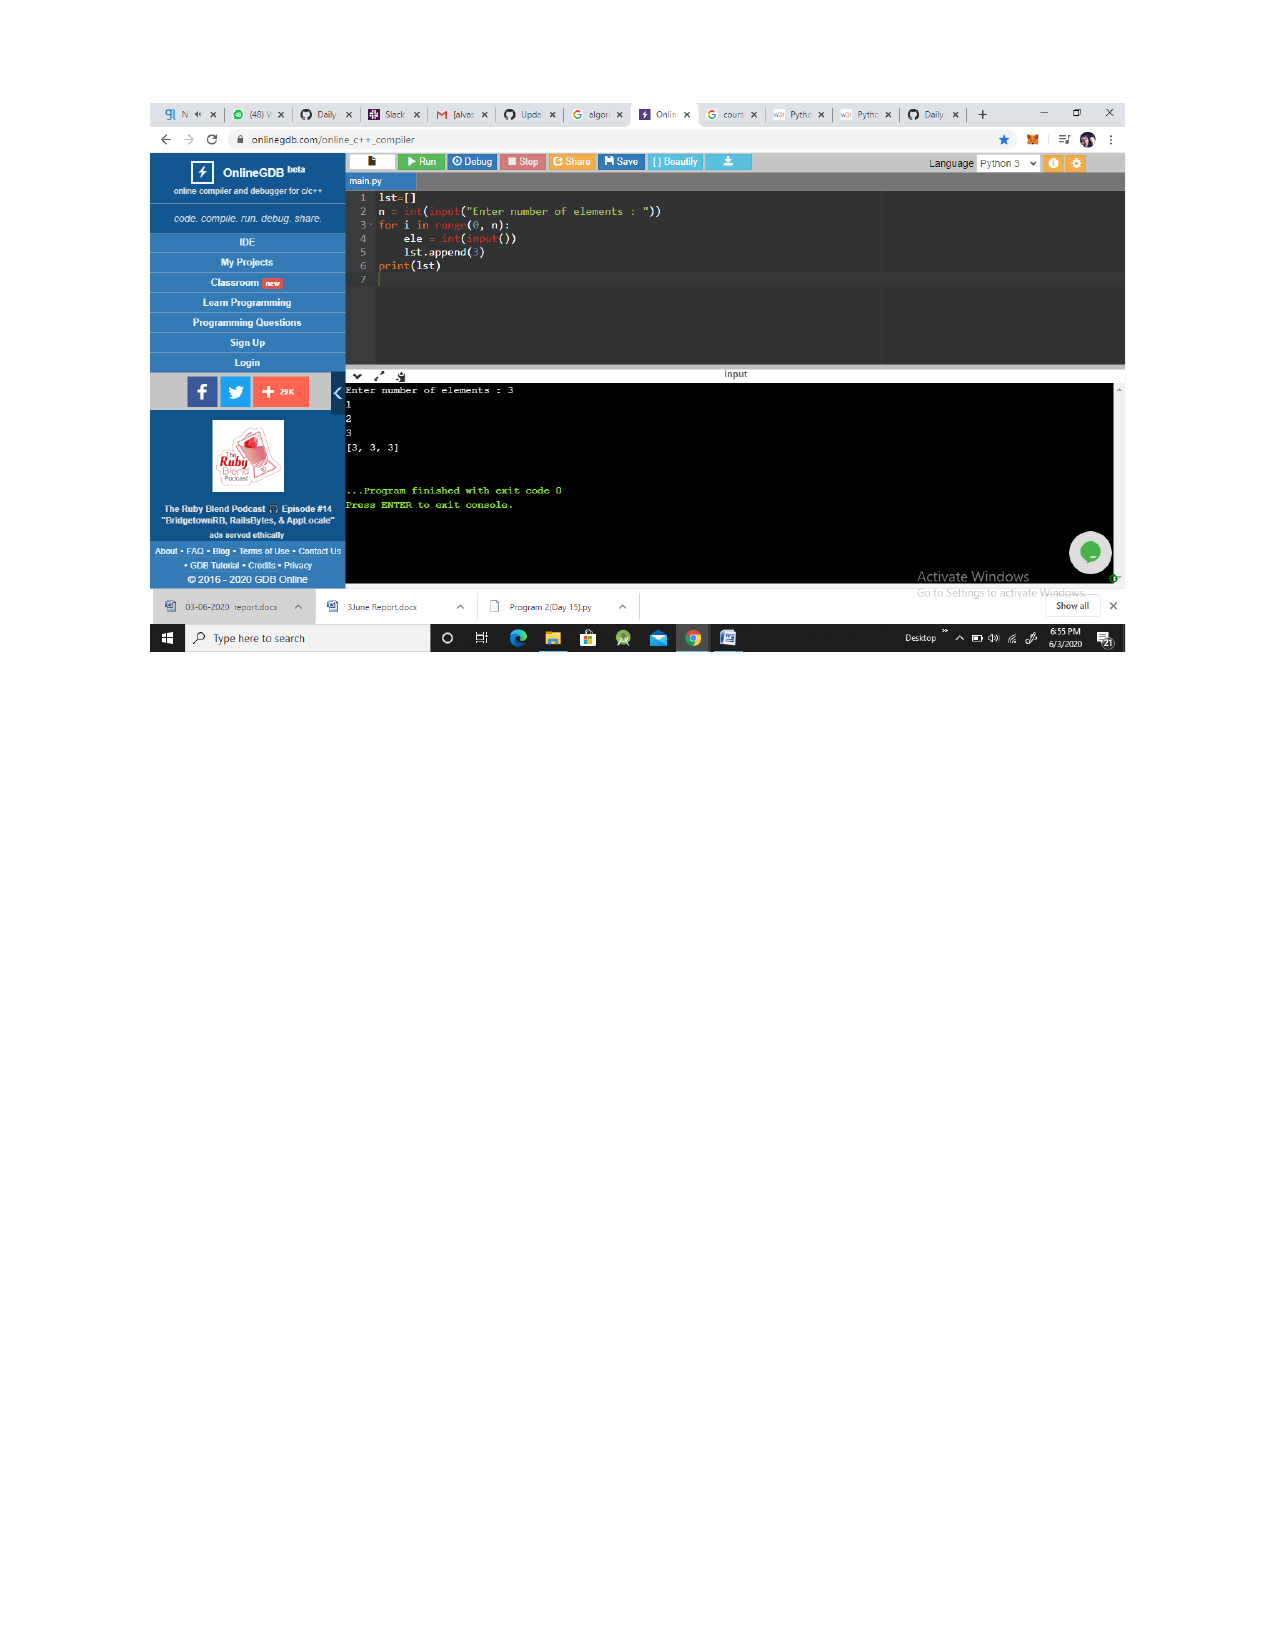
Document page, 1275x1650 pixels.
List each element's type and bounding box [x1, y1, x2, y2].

picture [150, 103, 1125, 652]
